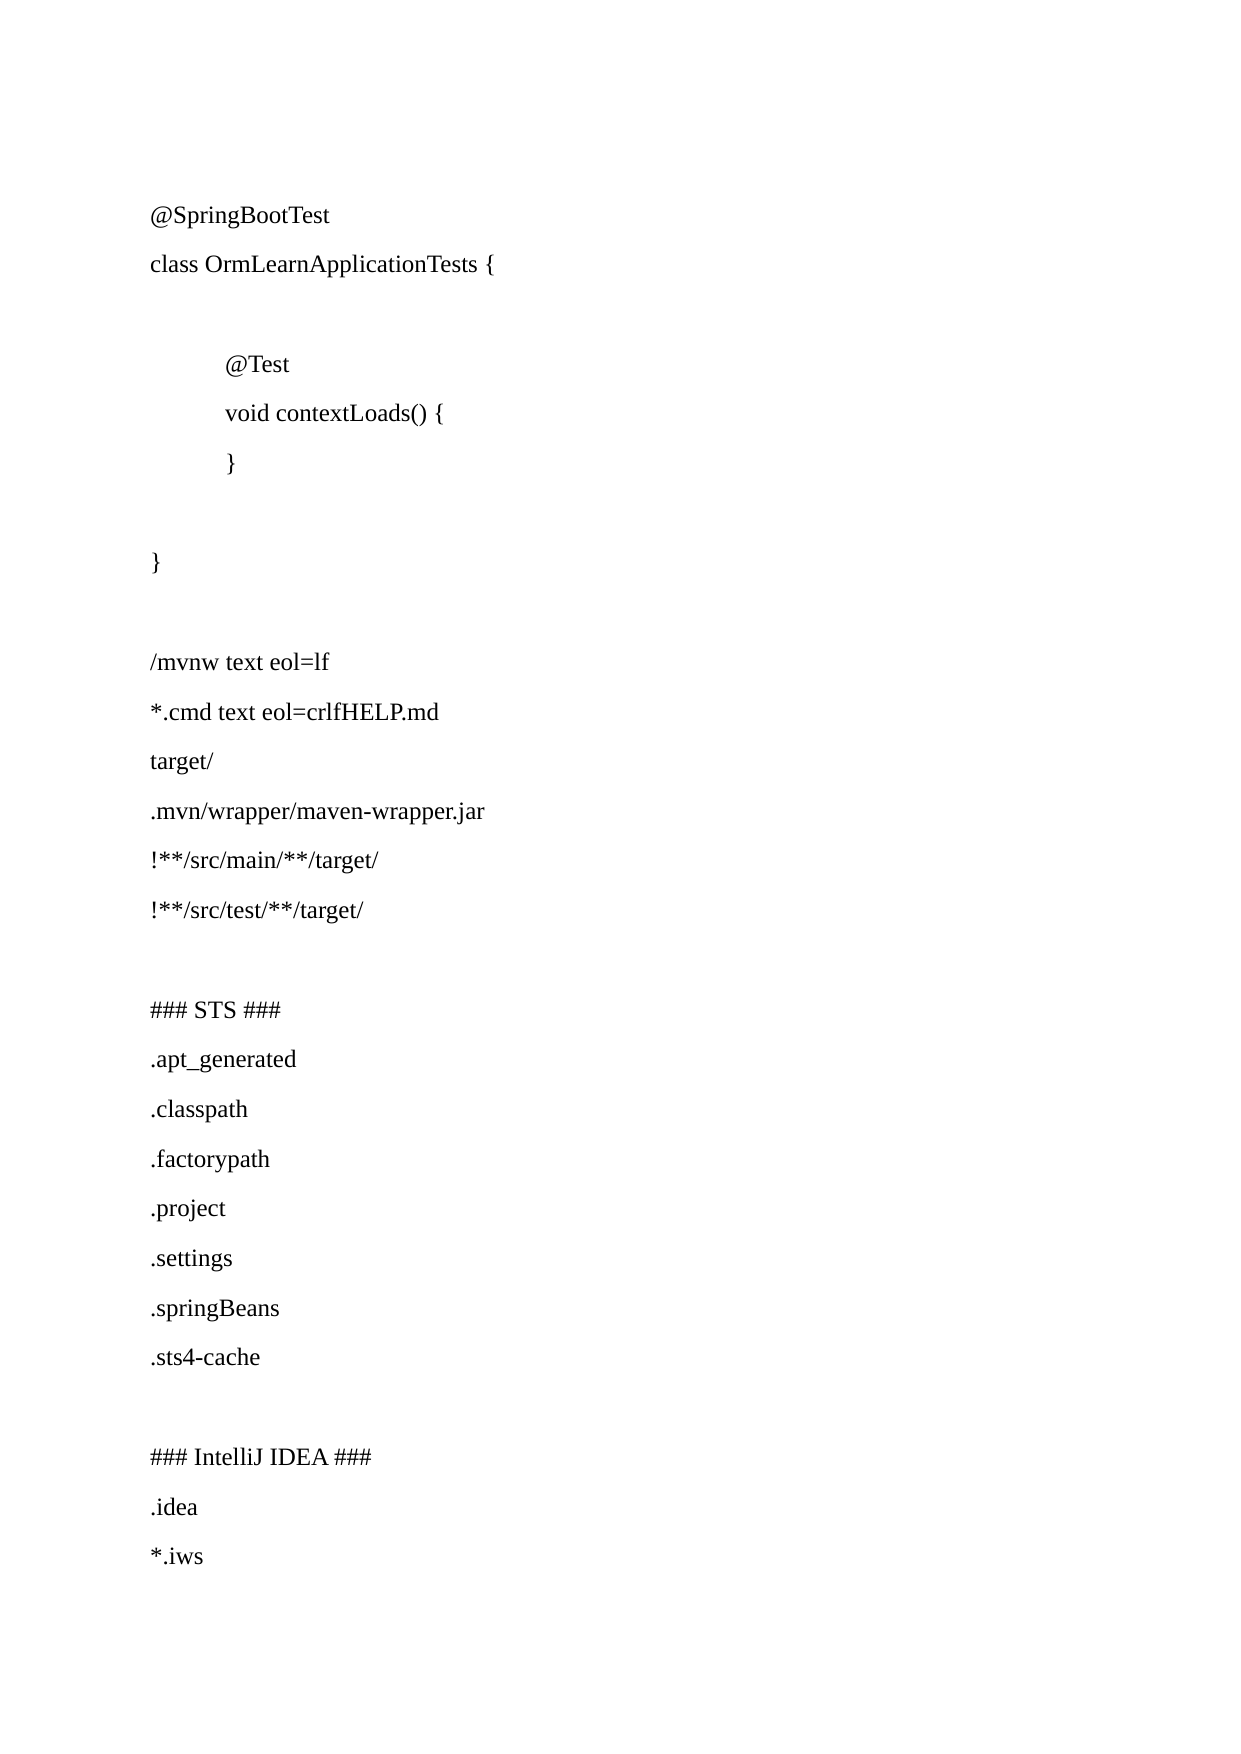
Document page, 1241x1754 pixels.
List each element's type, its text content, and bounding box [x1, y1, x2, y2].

text @SpringBootTest [150, 200, 1090, 228]
text target/ [150, 746, 1090, 775]
text .mvn/wrapper/maven-wrapper.jar [150, 796, 1090, 825]
text *.cmd text eol=crlfHELP.md [150, 697, 1090, 725]
text .sts4-cache [150, 1342, 1090, 1371]
text !**/src/test/**/target/ [150, 895, 1090, 924]
text void contextLoads() { [150, 398, 1090, 427]
text .apt_generated [150, 1044, 1090, 1073]
text /mvnw text eol=lf [150, 647, 1090, 676]
text ### IntelliJ IDEA ### [150, 1442, 1090, 1471]
text ### STS ### [150, 995, 1090, 1023]
text .idea [150, 1492, 1090, 1520]
text @Test [150, 349, 1090, 377]
text .settings [150, 1243, 1090, 1272]
text !**/src/main/**/target/ [150, 846, 1090, 874]
text .springBeans [150, 1293, 1090, 1322]
text } [150, 547, 1090, 576]
text } [150, 448, 1090, 477]
text .classpath [150, 1094, 1090, 1123]
text *.iws [150, 1541, 1090, 1570]
text class OrmLearnApplicationTests { [150, 249, 1090, 278]
text .factorypath [150, 1144, 1090, 1172]
text .project [150, 1193, 1090, 1222]
